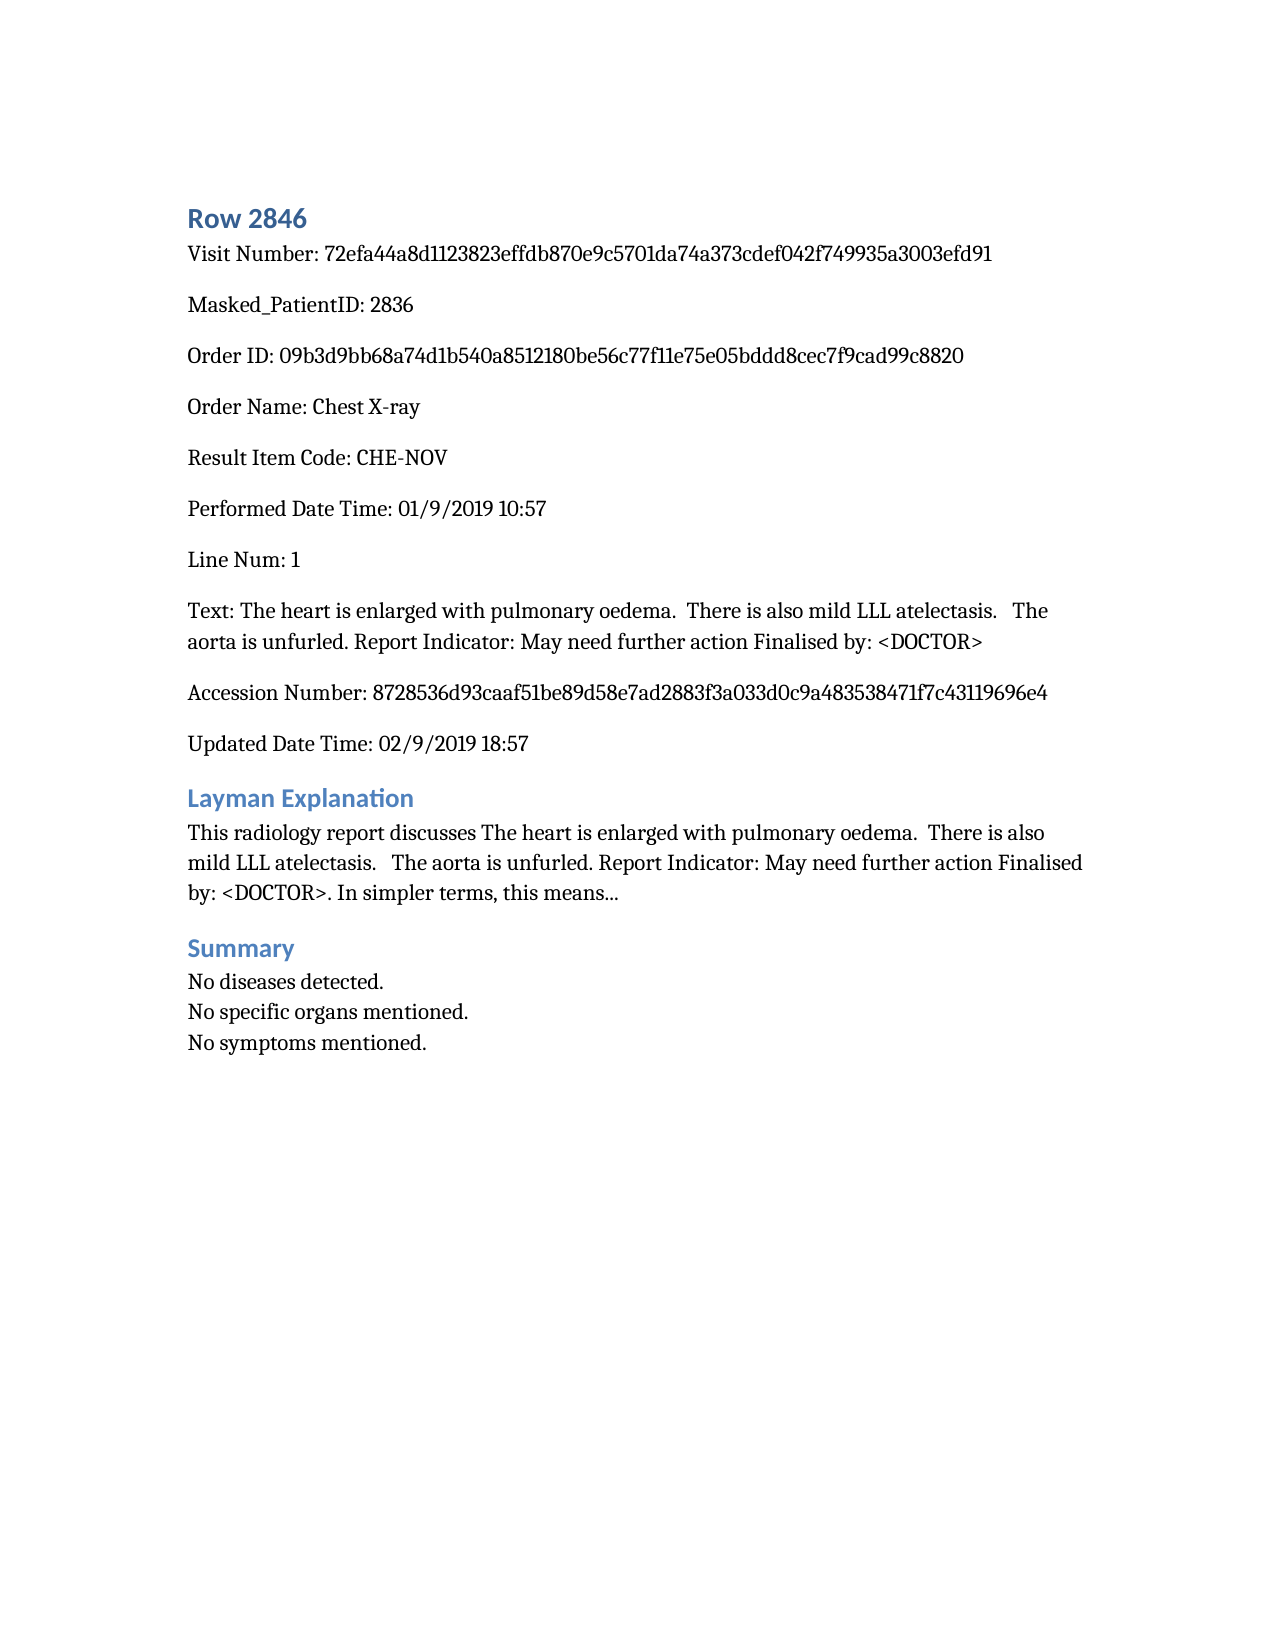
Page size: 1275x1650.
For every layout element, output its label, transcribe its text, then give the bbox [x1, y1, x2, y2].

subtitle Row 2846 [187, 200, 1087, 236]
text Line Num: 1 [187, 547, 1087, 573]
subtitle Layman Explanation [187, 782, 1087, 814]
text Accession Number: 8728536d93caaf51be89d58e7ad2883f3a033d0c9a483538471f7c43119696e4 [187, 679, 1087, 706]
text No diseases detected. No specific organs mentioned. No symptoms mentioned. [187, 969, 1087, 1056]
text Order Name: Chest X-ray [187, 394, 1087, 420]
text Result Item Code: CHE-NOV [187, 445, 1087, 471]
text Masked_PatientID: 2836 [187, 292, 1087, 318]
text Order ID: 09b3d9bb68a74d1b540a8512180be56c77f11e75e05bddd8cec7f9cad99c8820 [187, 343, 1087, 369]
text This radiology report discusses The heart is enlarged with pulmonary oedema. There is also mild LLL atelectasis. The aorta is unfurled. Report Indicator: May need further action Finalised by: <DOCTOR>. In simpler terms, this means... [187, 819, 1087, 906]
text Visit Number: 72efa44a8d1123823effdb870e9c5701da74a373cdef042f749935a3003efd91 [187, 241, 1087, 267]
text Performed Date Time: 01/9/2019 10:57 [187, 496, 1087, 522]
text Text: The heart is enlarged with pulmonary oedema. There is also mild LLL atelectasis. The aorta is unfurled. Report Indicator: May need further action Finalised by: <DOCTOR> [187, 598, 1087, 655]
text Updated Date Time: 02/9/2019 18:57 [187, 731, 1087, 757]
subtitle Summary [187, 931, 1087, 964]
